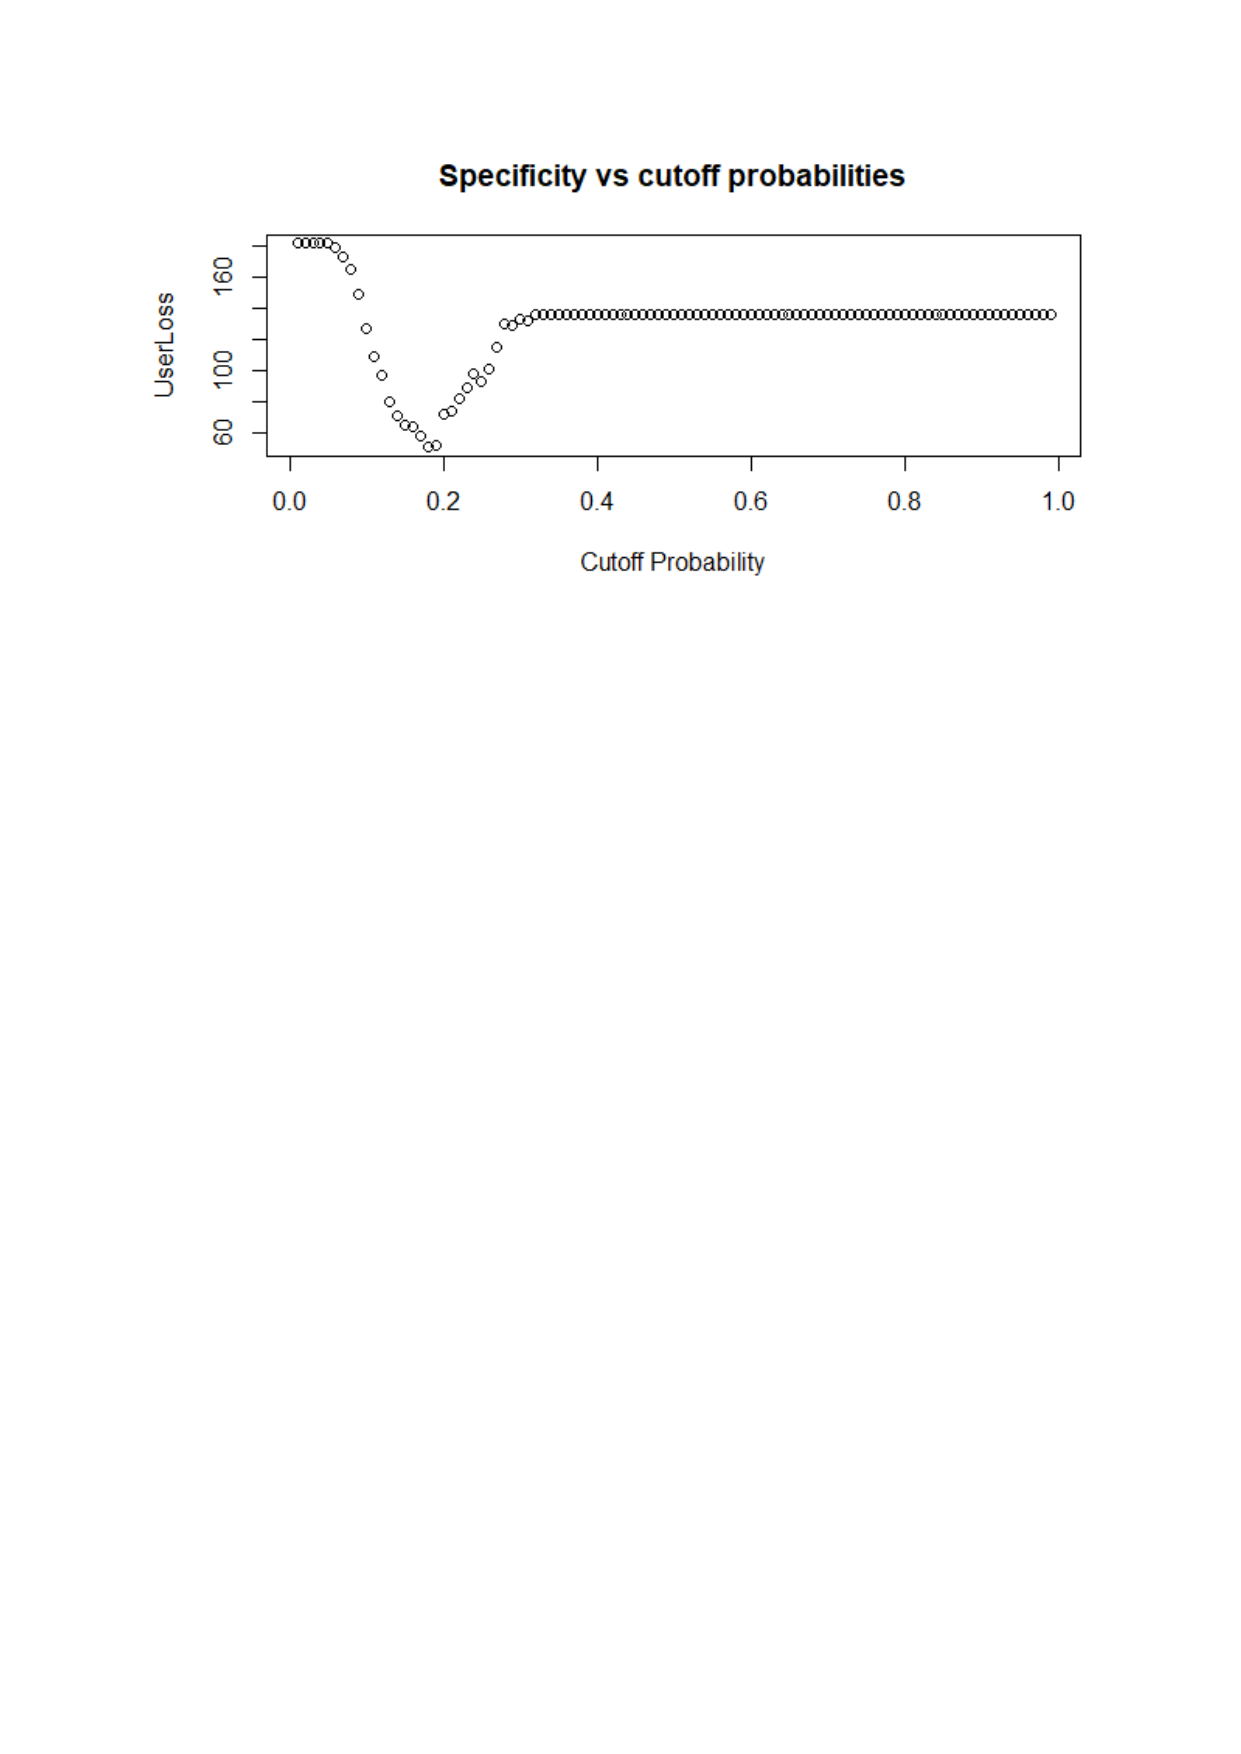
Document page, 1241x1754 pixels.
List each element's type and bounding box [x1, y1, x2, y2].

picture [150, 150, 1091, 582]
